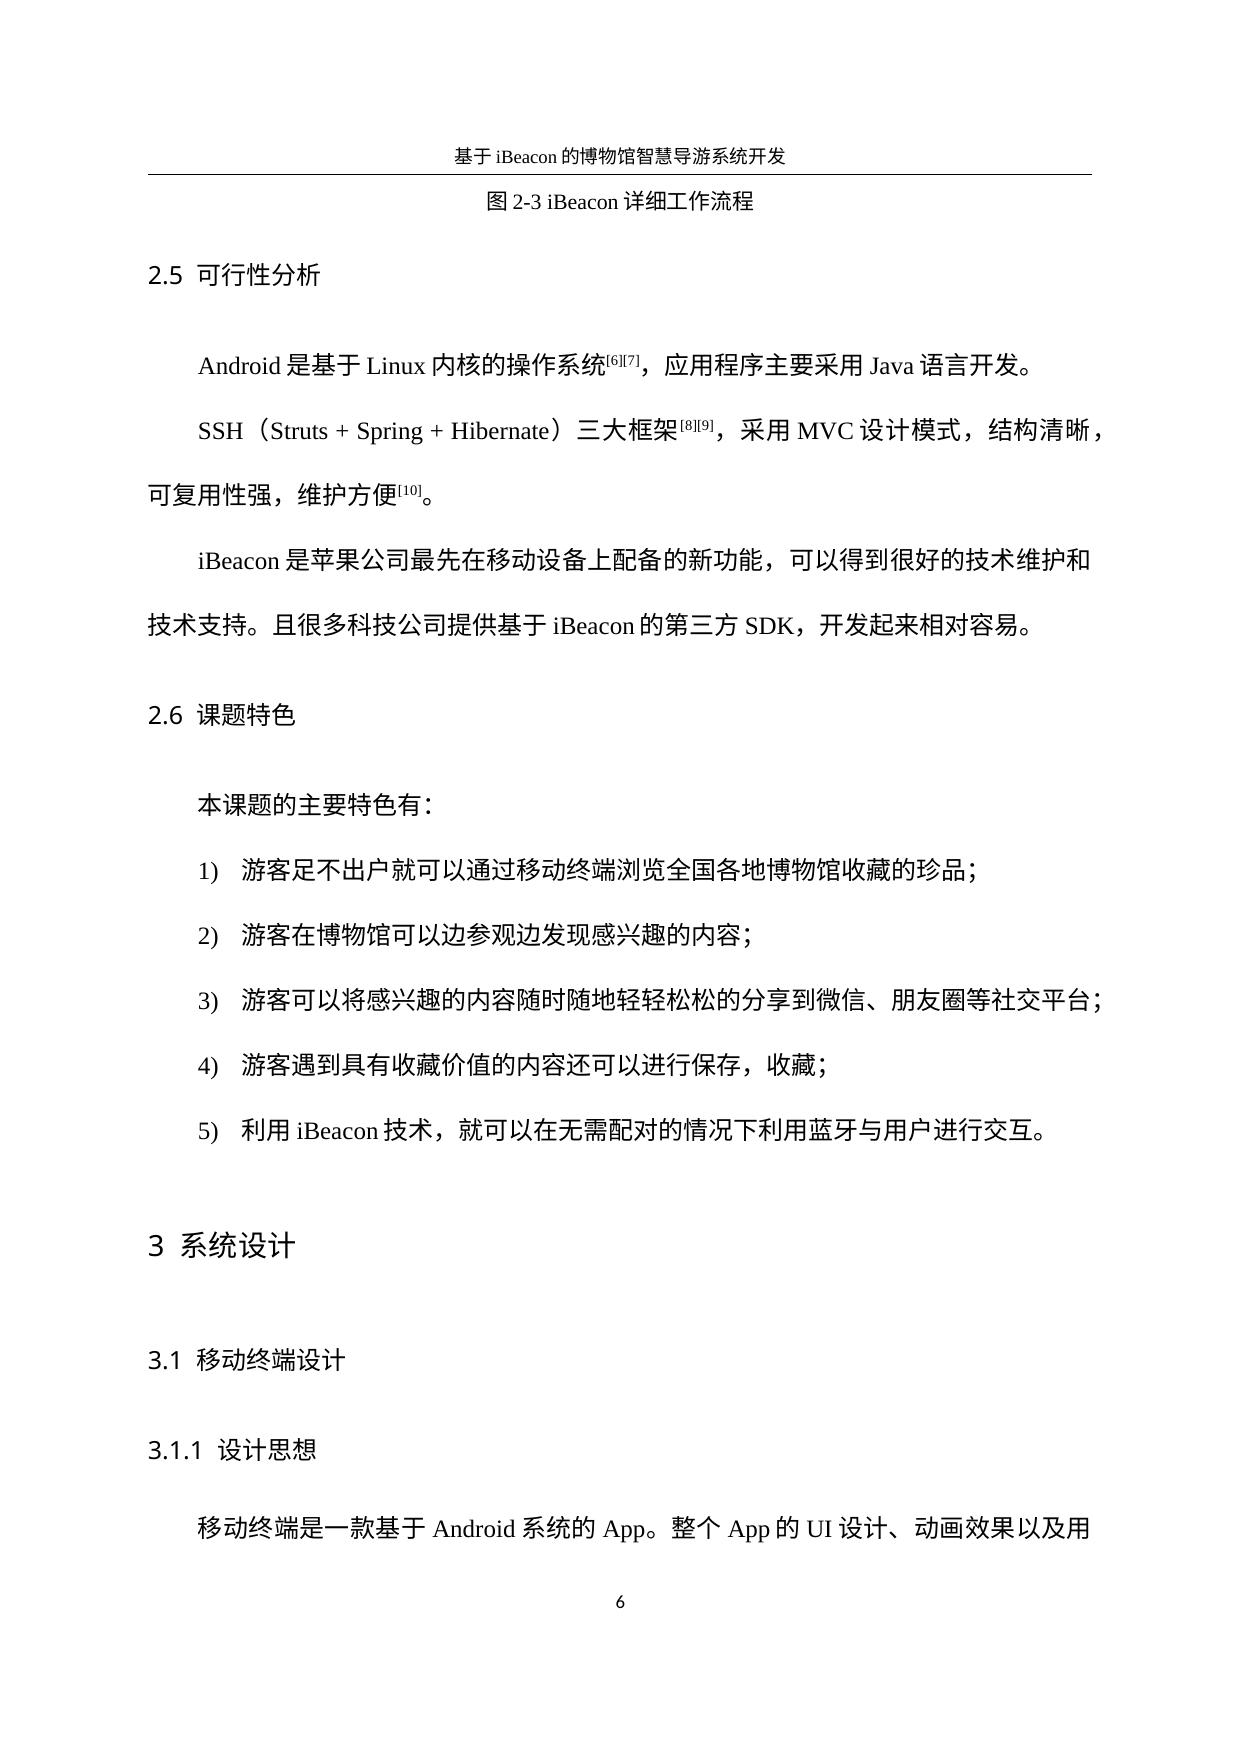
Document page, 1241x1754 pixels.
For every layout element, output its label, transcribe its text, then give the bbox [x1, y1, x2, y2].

text Android是基于Linux内核的操作系统[6][7]，应用程序主要采用Java语言开发。 [148, 331, 1092, 396]
subtitle 3 系统设计 [148, 1211, 1092, 1276]
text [148, 1494, 1092, 1559]
subtitle 2.6 课题特色 [148, 681, 1092, 746]
list 游客遇到具有收藏价值的内容还可以进行保存，收藏； [198, 1031, 1092, 1096]
list 游客可以将感兴趣的内容随时随地轻轻松松的分享到微信、朋友圈等社交平台； [198, 966, 1092, 1031]
text SSH（Struts + Spring + Hibernate）三大框架[8][9]，采用MVC设计模式，结构清晰，可复用性强，维护方便[10]。 [148, 396, 1092, 526]
list 游客在博物馆可以边参观边发现感兴趣的内容； [198, 901, 1092, 966]
list 利用iBeacon技术，就可以在无需配对的情况下利用蓝牙与用户进行交互。 [198, 1096, 1092, 1161]
subtitle 3.1.1 设计思想 [148, 1416, 1092, 1481]
text 图2-3 iBeacon详细工作流程 [148, 184, 1092, 216]
text 本课题的主要特色有： [148, 771, 1092, 836]
list 游客足不出户就可以通过移动终端浏览全国各地博物馆收藏的珍品； [198, 836, 1092, 901]
subtitle 2.5 可行性分析 [148, 241, 1092, 306]
subtitle 3.1 移动终端设计 [148, 1326, 1092, 1391]
text iBeacon是苹果公司最先在移动设备上配备的新功能，可以得到很好的技术维护和技术支持。且很多科技公司提供基于iBeacon的第三方SDK，开发起来相对容易。 [148, 526, 1092, 656]
